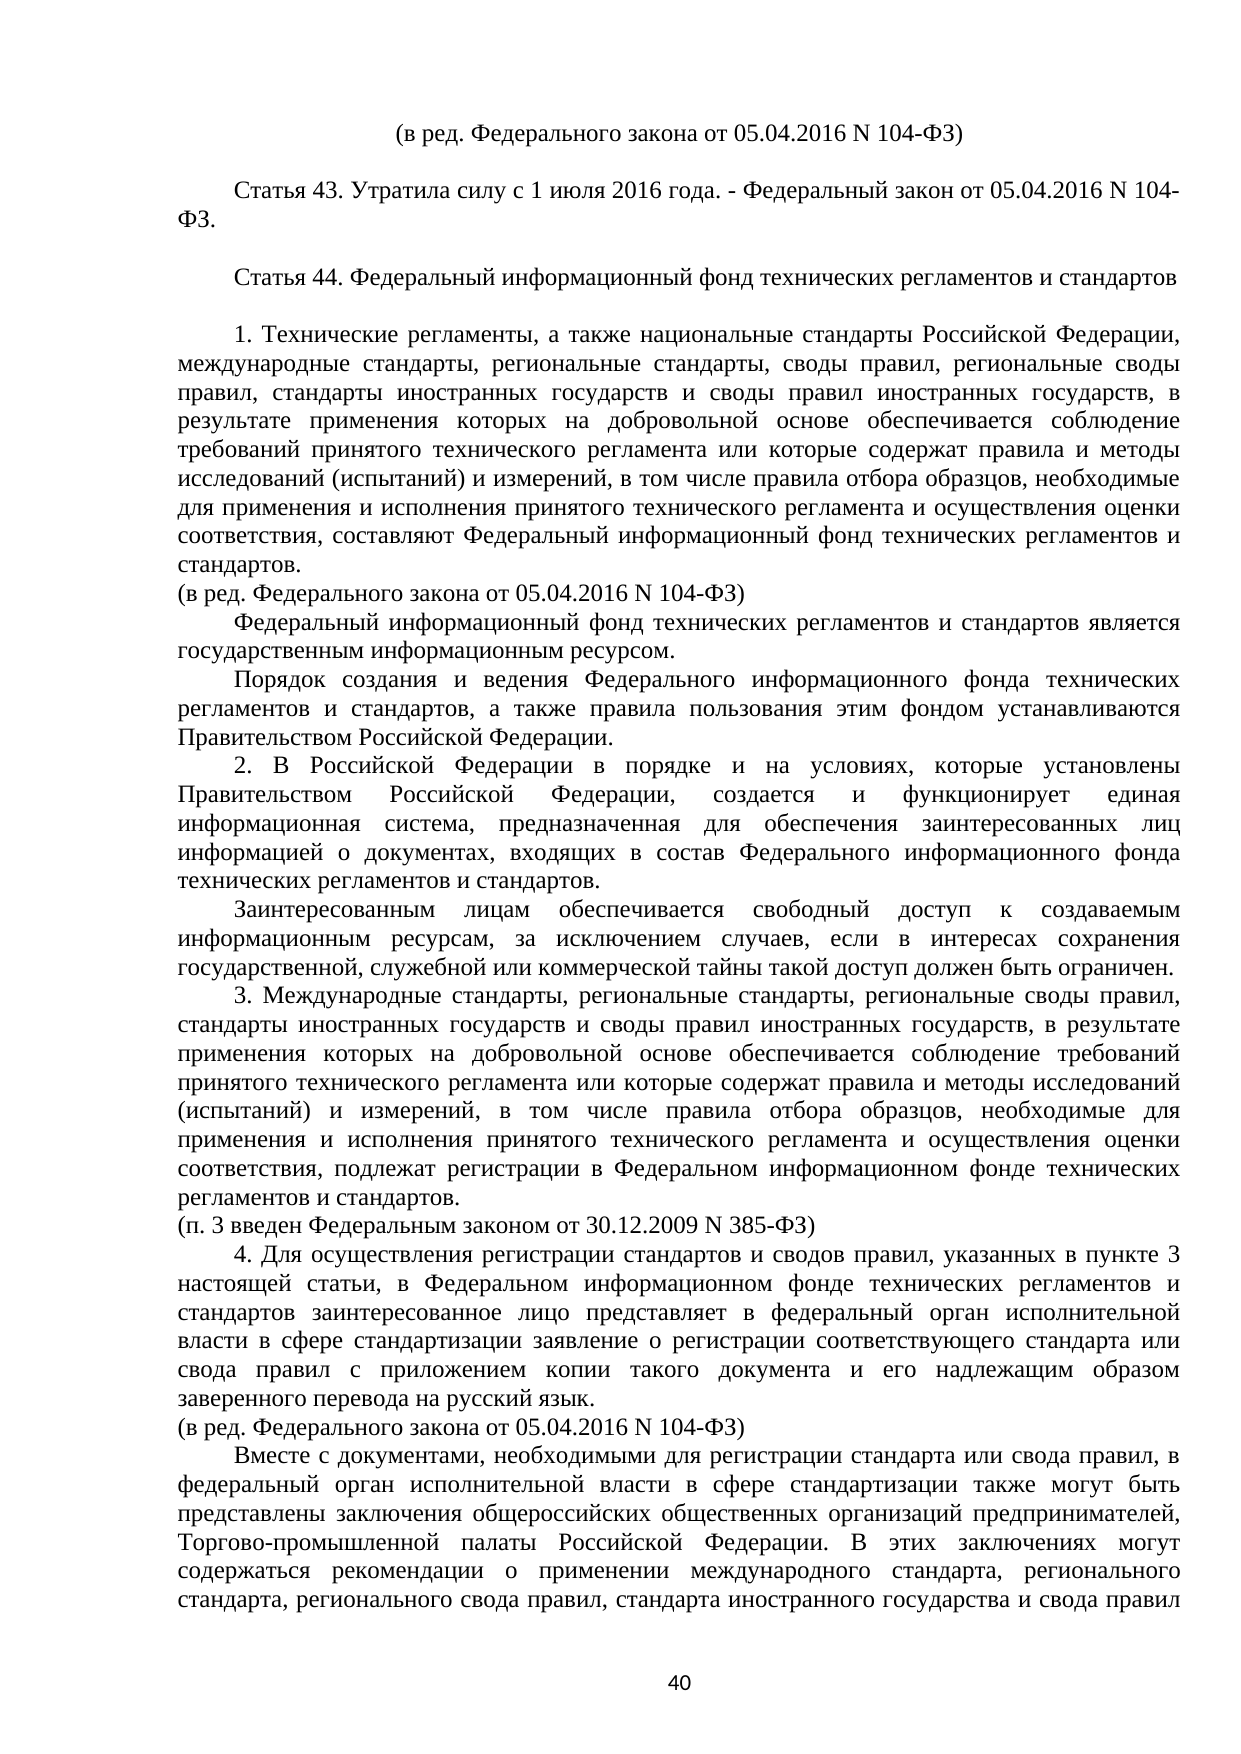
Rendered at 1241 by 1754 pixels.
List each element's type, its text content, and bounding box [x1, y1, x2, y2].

text (в ред. Федерального закона от 05.04.2016 N 104-ФЗ) [177, 578, 1181, 607]
text Статья 44. Федеральный информационный фонд технических регламентов и стандартов [177, 262, 1181, 291]
text Порядок создания и ведения Федерального информационного фонда технических регламентов и стандартов, а также правила пользования этим фондом устанавливаются Правительством Российской Федерации. [177, 664, 1181, 751]
text 2. В Российской Федерации в порядке и на условиях, которые установлены Правительством Российской Федерации, создается и функционирует единая информационная система, предназначенная для обеспечения заинтересованных лиц информацией о документах, входящих в состав Федерального информационного фонда технических регламентов и стандартов. [177, 751, 1181, 894]
text (п. 3 введен Федеральным законом от 30.12.2009 N 385-ФЗ) [177, 1211, 1181, 1239]
text Статья 43. Утратила силу с 1 июля 2016 года. - Федеральный закон от 05.04.2016 N 104-ФЗ. [177, 176, 1181, 233]
text 1. Технические регламенты, а также национальные стандарты Российской Федерации, международные стандарты, региональные стандарты, своды правил, региональные своды правил, стандарты иностранных государств и своды правил иностранных государств, в результате применения которых на добровольной основе обеспечивается соблюдение требований принятого технического регламента или которые содержат правила и методы исследований (испытаний) и измерений, в том числе правила отбора образцов, необходимые для применения и исполнения принятого технического регламента и осуществления оценки соответствия, составляют Федеральный информационный фонд технических регламентов и стандартов. [177, 319, 1181, 578]
text 3. Международные стандарты, региональные стандарты, региональные своды правил, стандарты иностранных государств и своды правил иностранных государств, в результате применения которых на добровольной основе обеспечивается соблюдение требований принятого технического регламента или которые содержат правила и методы исследований (испытаний) и измерений, в том числе правила отбора образцов, необходимые для применения и исполнения принятого технического регламента и осуществления оценки соответствия, подлежат регистрации в Федеральном информационном фонде технических регламентов и стандартов. [177, 981, 1181, 1211]
text Федеральный информационный фонд технических регламентов и стандартов является государственным информационным ресурсом. [177, 607, 1181, 664]
text (в ред. Федерального закона от 05.04.2016 N 104-ФЗ) [177, 1412, 1181, 1441]
text Заинтересованным лицам обеспечивается свободный доступ к создаваемым информационным ресурсам, за исключением случаев, если в интересах сохранения государственной, служебной или коммерческой тайны такой доступ должен быть ограничен. [177, 894, 1181, 981]
text (в ред. Федерального закона от 05.04.2016 N 104-ФЗ) [177, 118, 1181, 147]
text 4. Для осуществления регистрации стандартов и сводов правил, указанных в пункте 3 настоящей статьи, в Федеральном информационном фонде технических регламентов и стандартов заинтересованное лицо представляет в федеральный орган исполнительной власти в сфере стандартизации заявление о регистрации соответствующего стандарта или свода правил с приложением копии такого документа и его надлежащим образом заверенного перевода на русский язык. [177, 1239, 1181, 1412]
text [177, 1441, 1181, 1613]
